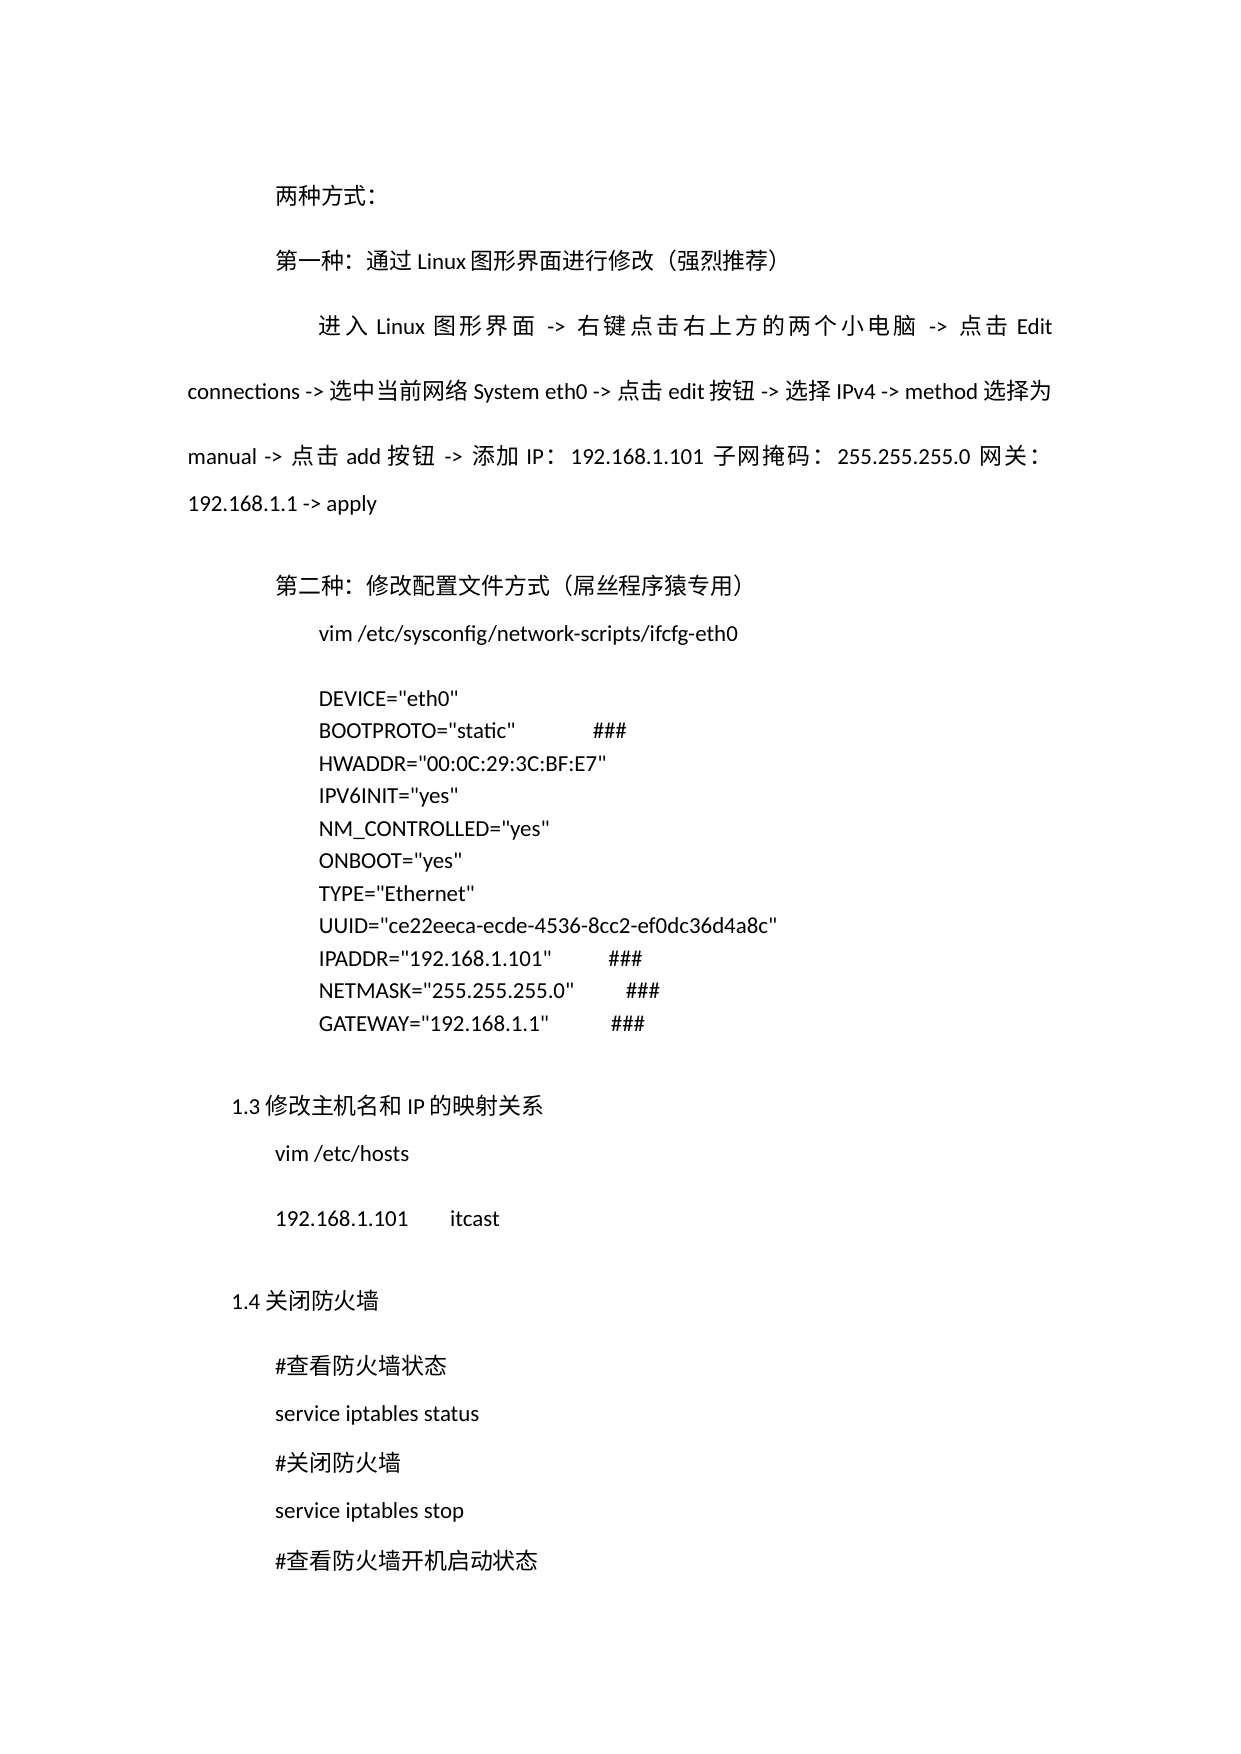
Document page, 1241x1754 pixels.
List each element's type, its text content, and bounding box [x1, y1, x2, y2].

text GATEWAY="192.168.1.1" ### [187, 1007, 1053, 1039]
text TYPE="Ethernet" [187, 877, 1053, 909]
text 1.4关闭防火墙 [187, 1267, 1053, 1332]
text #查看防火墙状态 [187, 1332, 1053, 1397]
text BOOTPROTO="static" ### [187, 714, 1053, 747]
text service iptables status [187, 1397, 1053, 1429]
text 192.168.1.101 itcast [187, 1202, 1053, 1234]
text IPV6INIT="yes" [187, 779, 1053, 812]
text UUID="ce22eeca-ecde-4536-8cc2-ef0dc36d4a8c" [187, 909, 1053, 942]
text 第二种：修改配置文件方式（屌丝程序猿专用） [187, 552, 1053, 617]
text #查看防火墙开机启动状态 [187, 1527, 1053, 1592]
text 进入Linux图形界面 -> 右键点击右上方的两个小电脑 -> 点击Edit connections -> 选中当前网络System eth0 -> 点击edit按钮 -> 选择IPv4 -> method选择为manual -> 点击add按钮 -> 添加IP：192.168.1.101 子网掩码：255.255.255.0 网关：192.168.1.1 -> apply [187, 292, 1053, 519]
text 第一种：通过Linux图形界面进行修改（强烈推荐） [187, 227, 1053, 292]
text HWADDR="00:0C:29:3C:BF:E7" [187, 747, 1053, 779]
text ONBOOT="yes" [187, 844, 1053, 877]
text #关闭防火墙 [187, 1429, 1053, 1494]
text NM_CONTROLLED="yes" [187, 812, 1053, 844]
text service iptables stop [187, 1494, 1053, 1527]
text vim /etc/hosts [187, 1137, 1053, 1169]
text 1.3修改主机名和IP的映射关系 [187, 1072, 1053, 1137]
text IPADDR="192.168.1.101" ### [187, 942, 1053, 974]
text NETMASK="255.255.255.0" ### [187, 974, 1053, 1007]
text vim /etc/sysconfig/network-scripts/ifcfg-eth0 [187, 617, 1053, 649]
text 两种方式： [187, 162, 1053, 227]
text DEVICE="eth0" [187, 682, 1053, 714]
